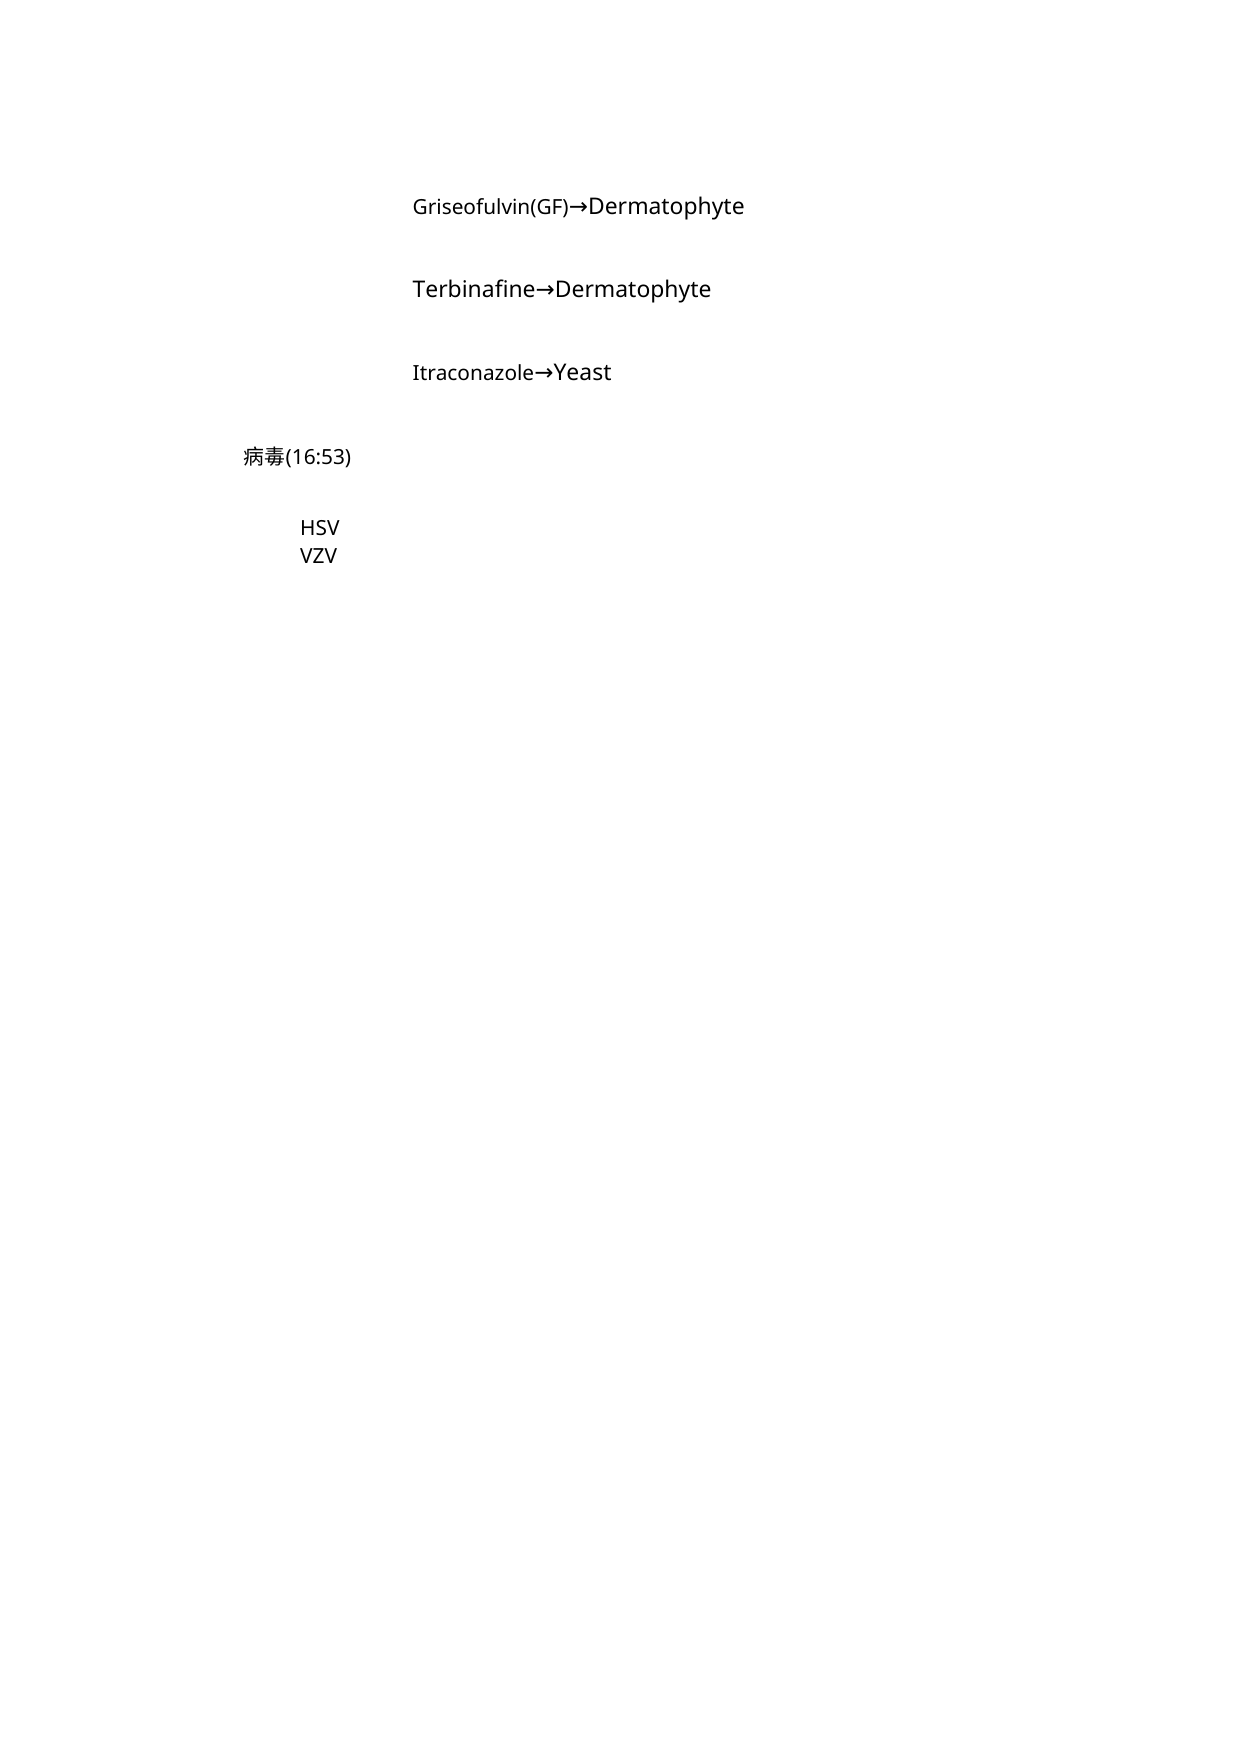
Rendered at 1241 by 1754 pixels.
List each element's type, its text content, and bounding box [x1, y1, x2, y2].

text 病毒(16:53) [244, 400, 1053, 471]
text Griseofulvin(GF)→Dermatophyte [412, 150, 1053, 221]
text Itraconazole→Yeast [412, 317, 1053, 387]
text HSV [300, 471, 1053, 542]
text Terbinafine→Dermatophyte [412, 233, 1053, 304]
text VZV [300, 542, 1053, 570]
